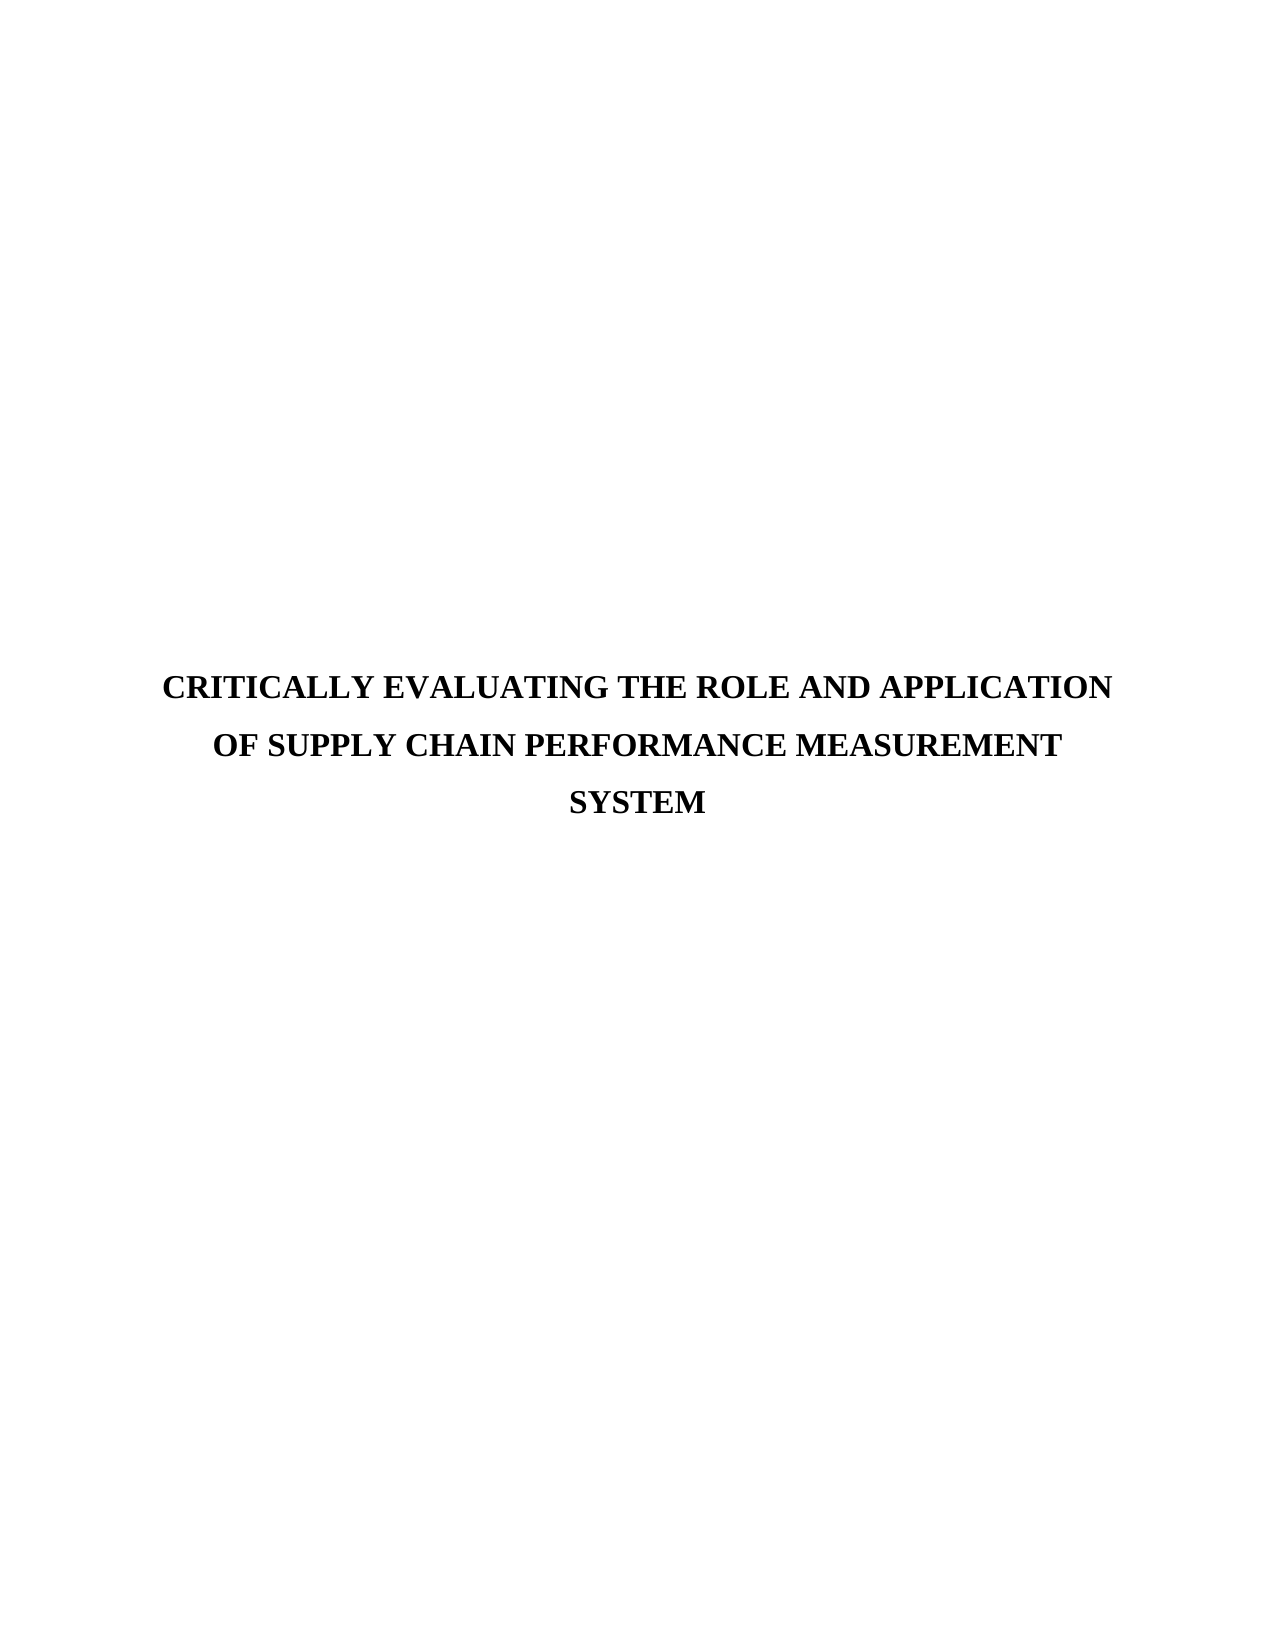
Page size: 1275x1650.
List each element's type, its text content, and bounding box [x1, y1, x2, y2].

text CRITICALLY EVALUATING THE ROLE AND APPLICATION OF SUPPLY CHAIN PERFORMANCE MEASUREMENT SYSTEM [150, 667, 1125, 821]
